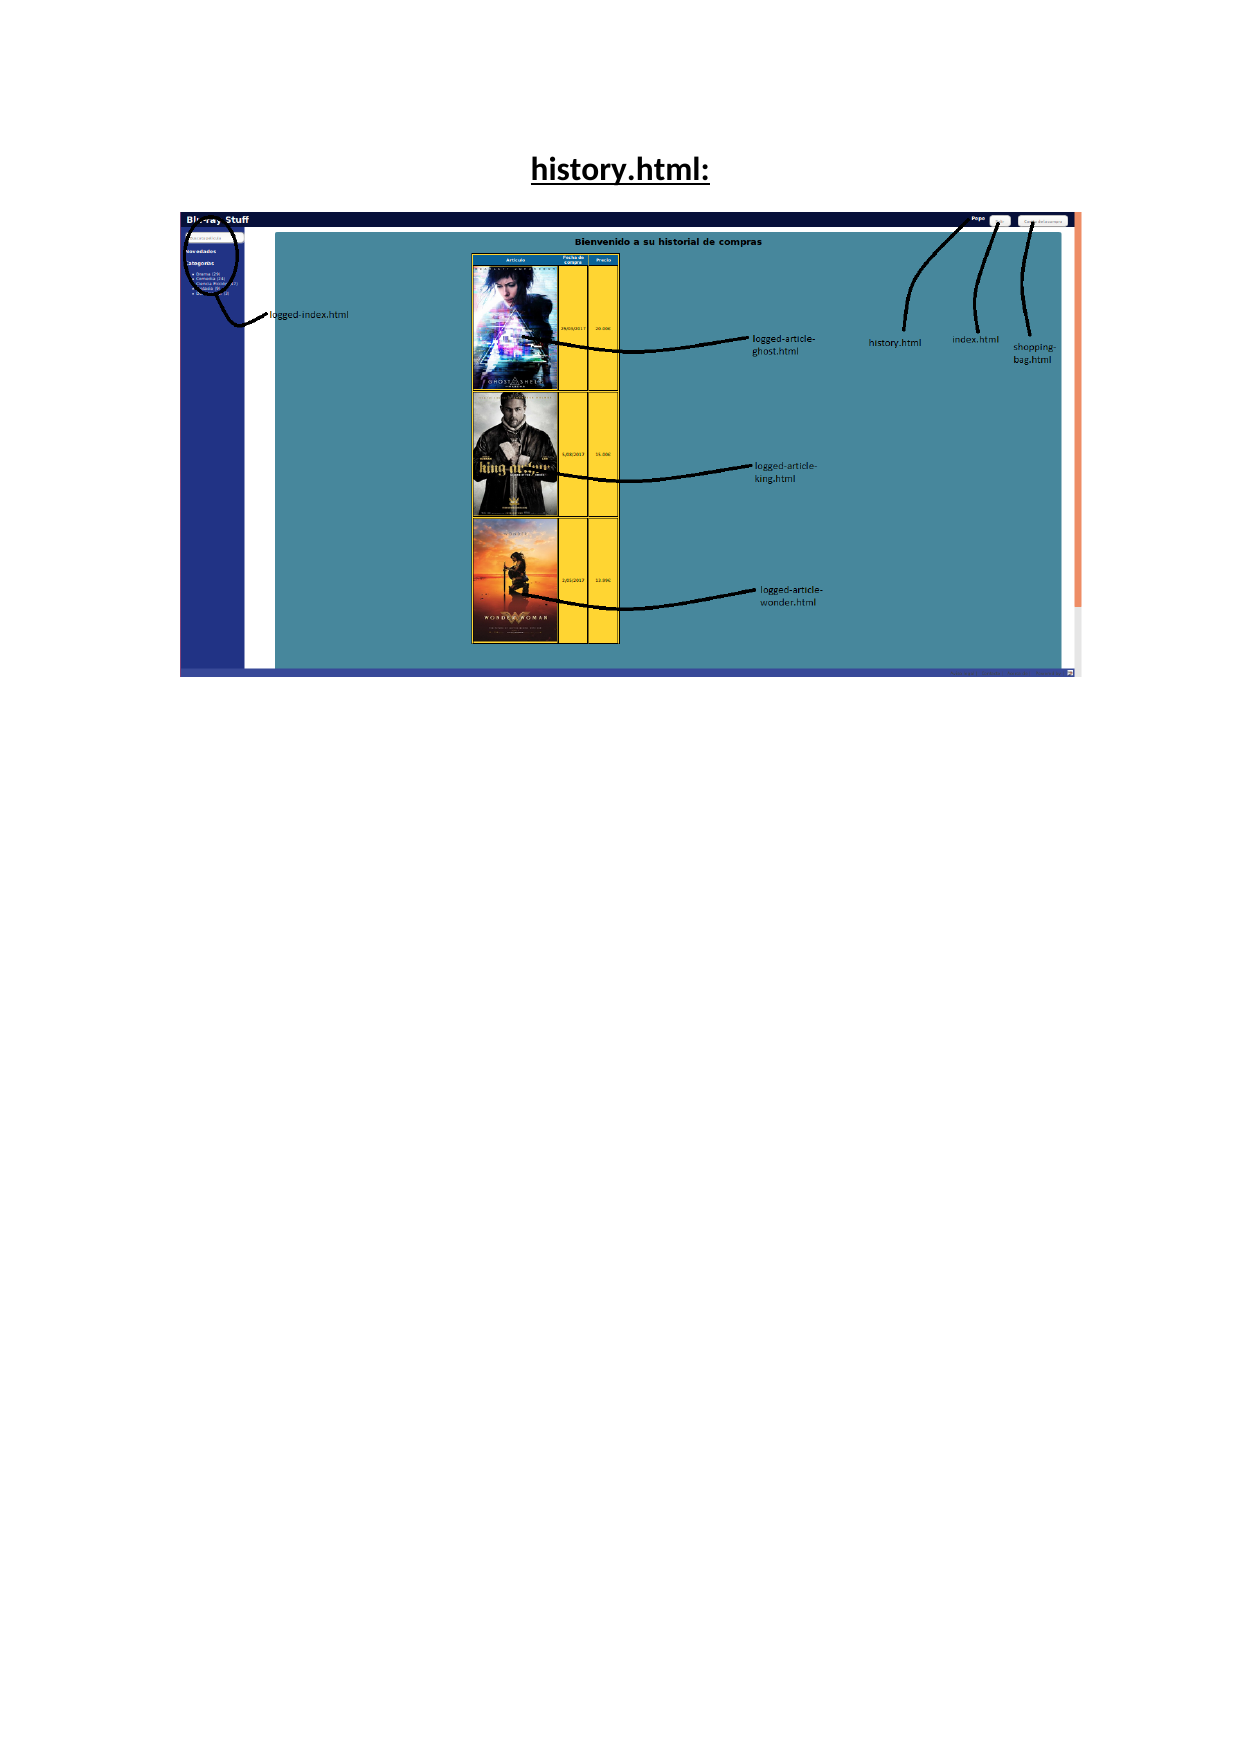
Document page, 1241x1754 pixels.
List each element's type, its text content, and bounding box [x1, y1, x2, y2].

picture [177, 208, 1085, 682]
text history.html: [177, 148, 1063, 188]
